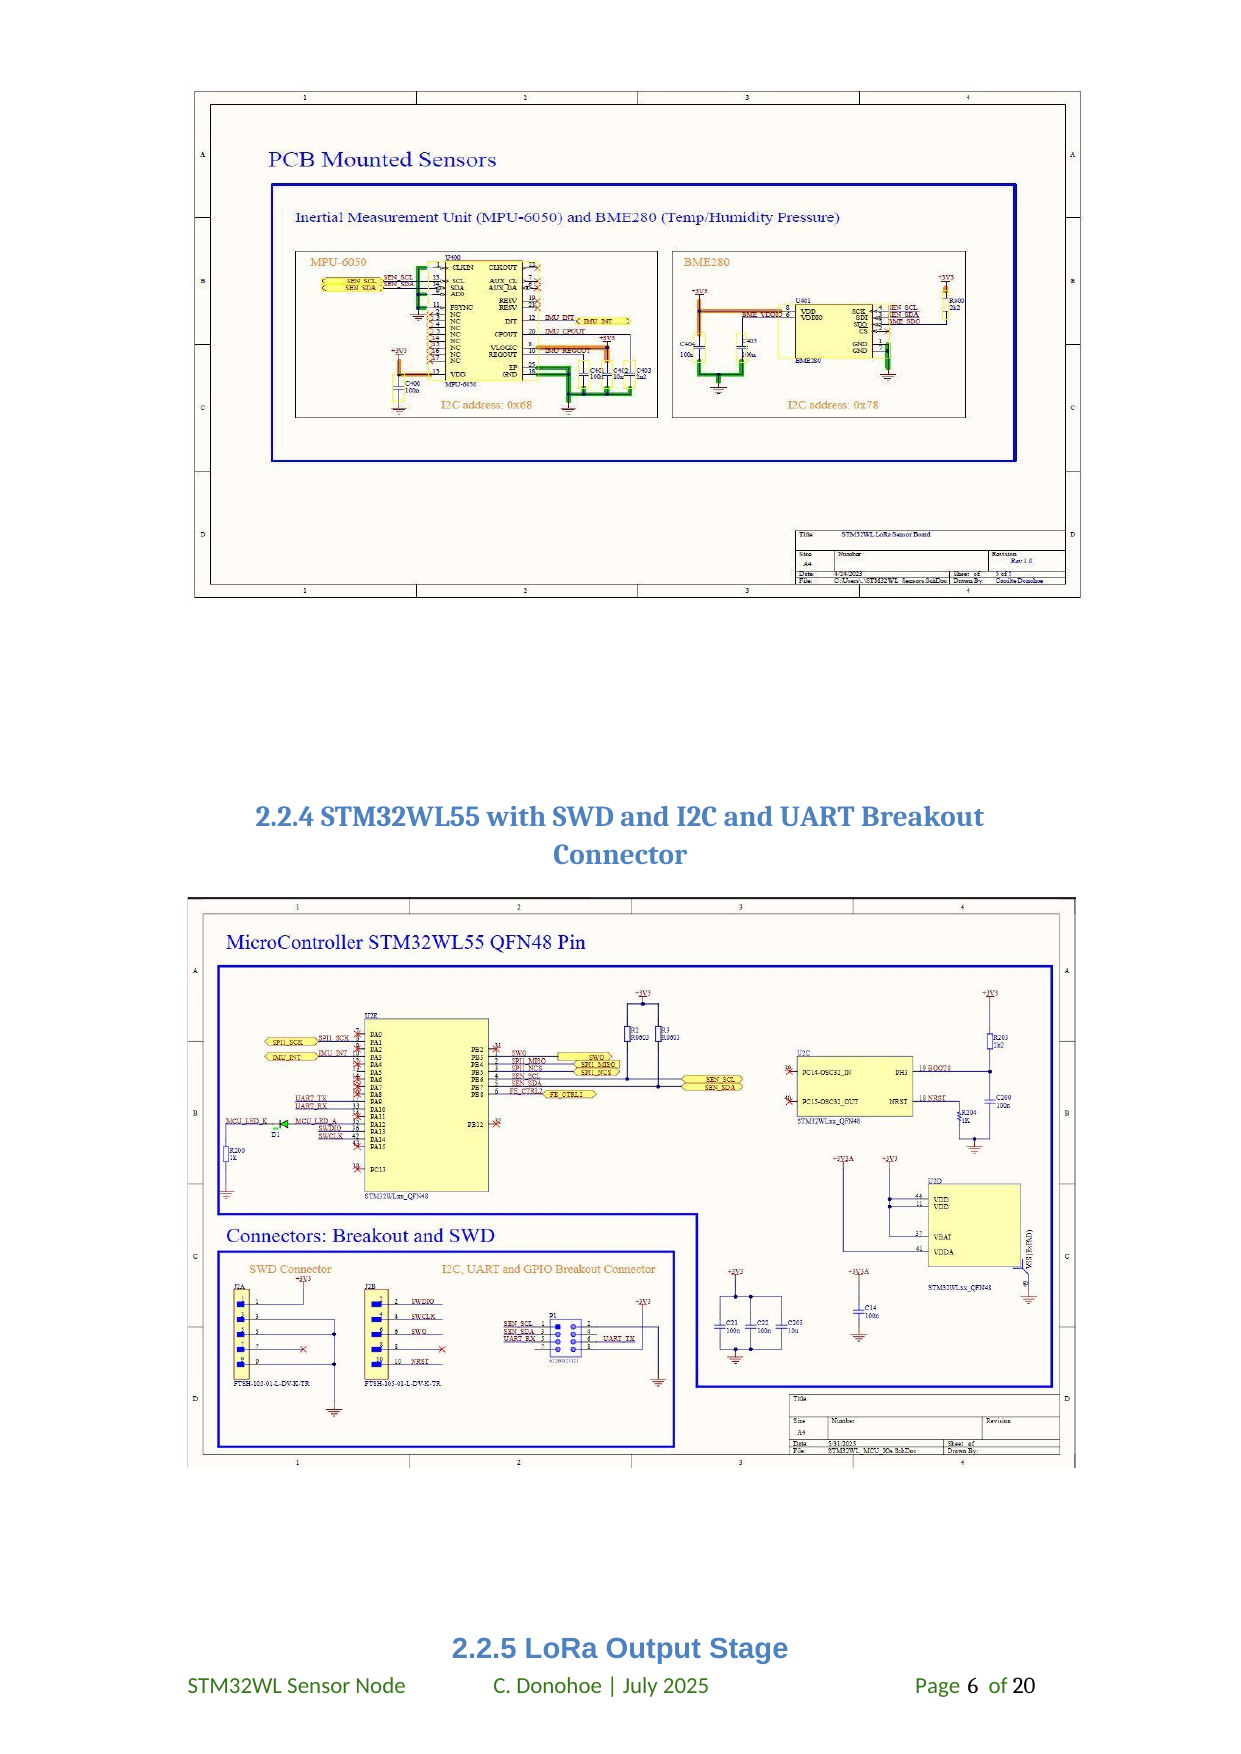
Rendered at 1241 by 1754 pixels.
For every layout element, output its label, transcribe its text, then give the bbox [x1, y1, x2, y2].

text 2.2.4 STM32WL55 with SWD and I2C and UART Breakout Connector [187, 800, 1053, 872]
text 2.2.5 LoRa Output Stage [187, 1631, 1053, 1664]
picture [187, 82, 1088, 606]
picture [187, 897, 1076, 1468]
